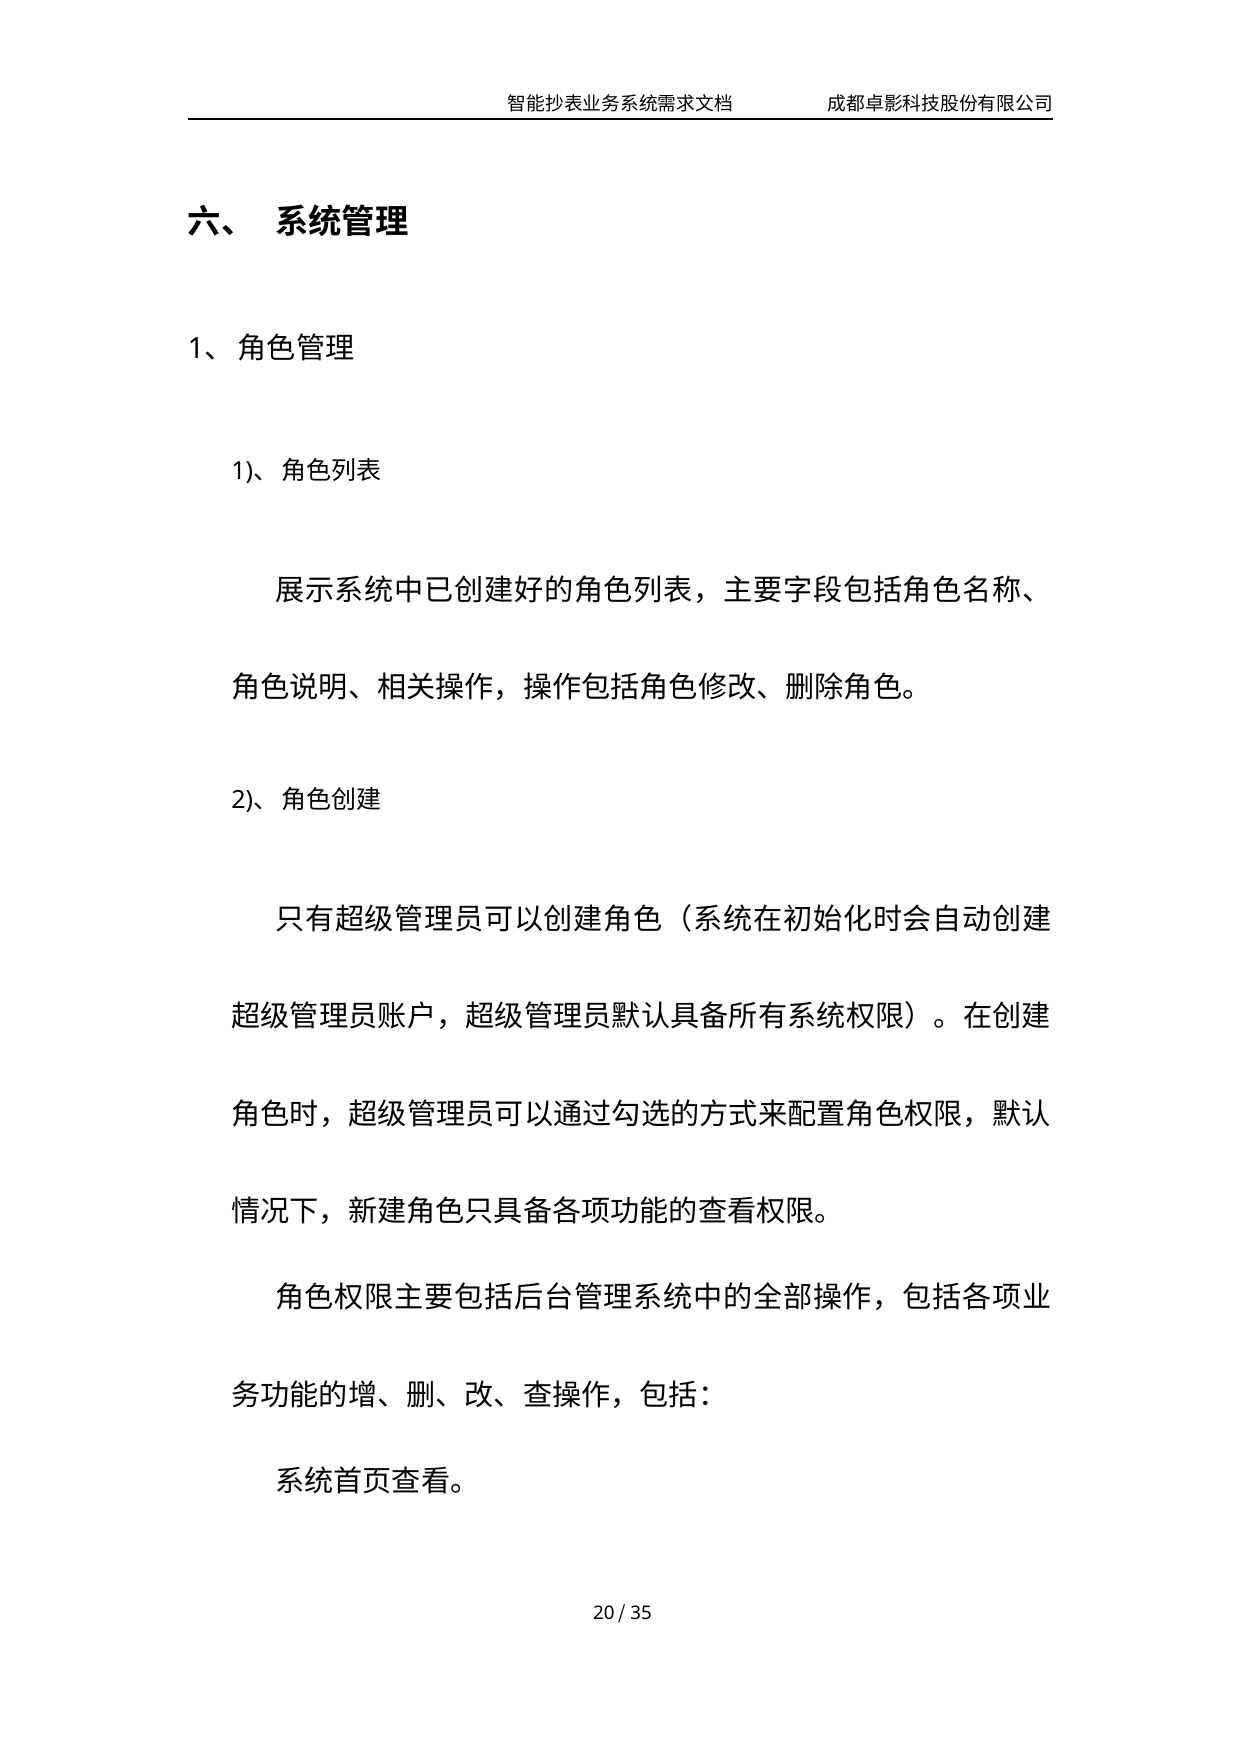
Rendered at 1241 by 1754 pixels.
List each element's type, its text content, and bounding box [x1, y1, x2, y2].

text 角色权限主要包括后台管理系统中的全部操作，包括各项业务功能的增、删、改、查操作，包括： [231, 1263, 1053, 1425]
subtitle 角色管理 [187, 313, 1053, 378]
text 展示系统中已创建好的角色列表，主要字段包括角色名称、角色说明、相关操作，操作包括角色修改、删除角色。 [231, 555, 1053, 717]
subtitle 系统管理 [187, 186, 1053, 251]
text 只有超级管理员可以创建角色（系统在初始化时会自动创建超级管理员账户，超级管理员默认具备所有系统权限）。在创建角色时，超级管理员可以通过勾选的方式来配置角色权限，默认情况下，新建角色只具备各项功能的查看权限。 [231, 884, 1053, 1242]
text 系统首页查看。 [231, 1446, 1053, 1511]
subtitle 角色创建 [231, 766, 1053, 831]
subtitle 角色列表 [231, 436, 1053, 501]
